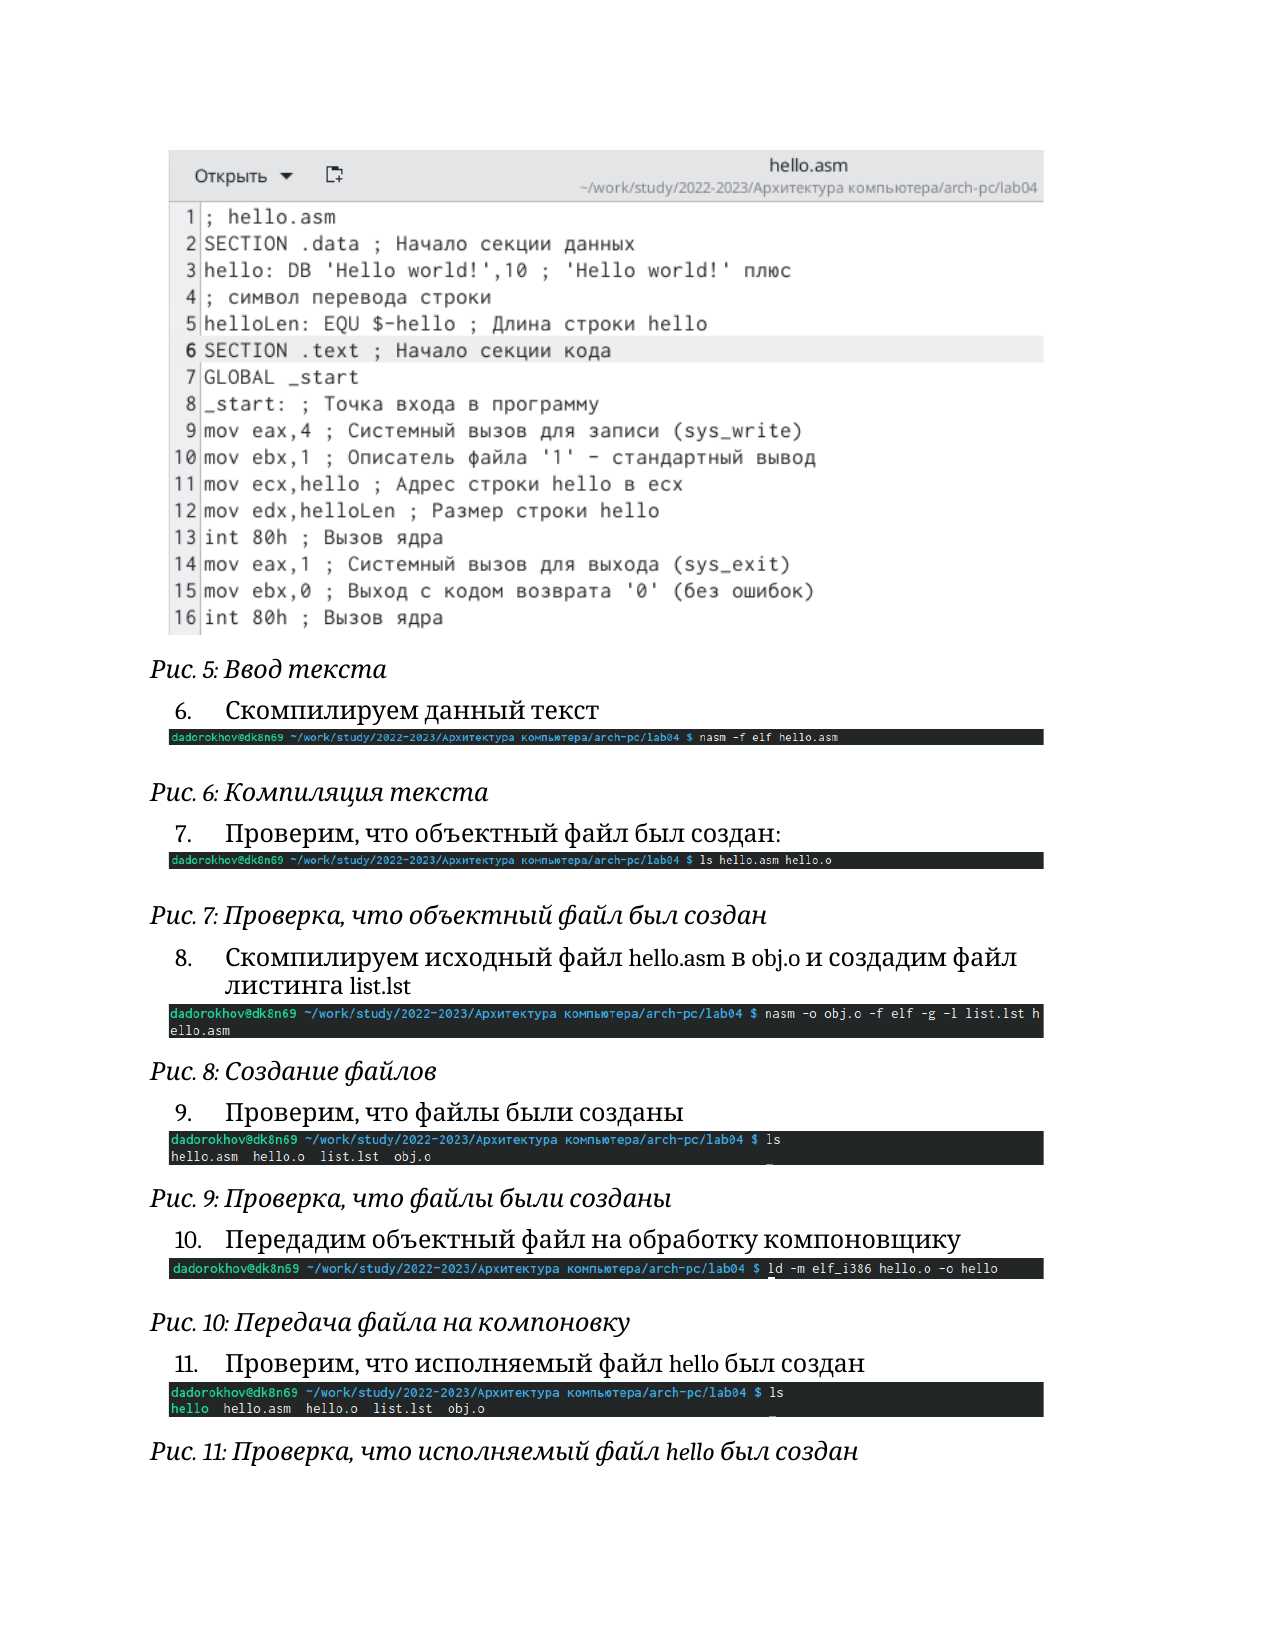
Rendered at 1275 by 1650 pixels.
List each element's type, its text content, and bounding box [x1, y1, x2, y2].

text Рис. 6: Компиляция текста [150, 779, 1125, 808]
list Проверим, что исполняемый файл hello был создан [175, 1350, 1125, 1378]
text Рис. 10: Передача файла на компоновку [150, 1308, 1125, 1337]
list Скомпилируем данный текст [175, 697, 1125, 726]
text Рис. 9: Проверка, что файлы были созданы [150, 1185, 1125, 1214]
text Рис. 5: Ввод текста [150, 656, 1125, 684]
text Рис. 7: Проверка, что объектный файл был создан [150, 902, 1125, 931]
list Скомпилируем исходный файл hello.asm в obj.o и создадим файл листинга list.lst [175, 943, 1125, 1001]
picture [168, 1131, 1044, 1165]
list Проверим, что объектный файл был создан: [175, 820, 1125, 849]
list Проверим, что файлы были созданы [175, 1099, 1125, 1128]
picture [168, 150, 1044, 635]
text Рис. 11: Проверка, что исполняемый файл hello был создан [150, 1438, 1125, 1466]
picture [168, 1258, 1044, 1279]
list Передадим объектный файл на обработку компоновщику [175, 1226, 1125, 1255]
picture [168, 1382, 1044, 1417]
picture [168, 1004, 1044, 1038]
picture [168, 852, 1044, 869]
text Рис. 8: Создание файлов [150, 1058, 1125, 1087]
picture [168, 729, 1044, 745]
